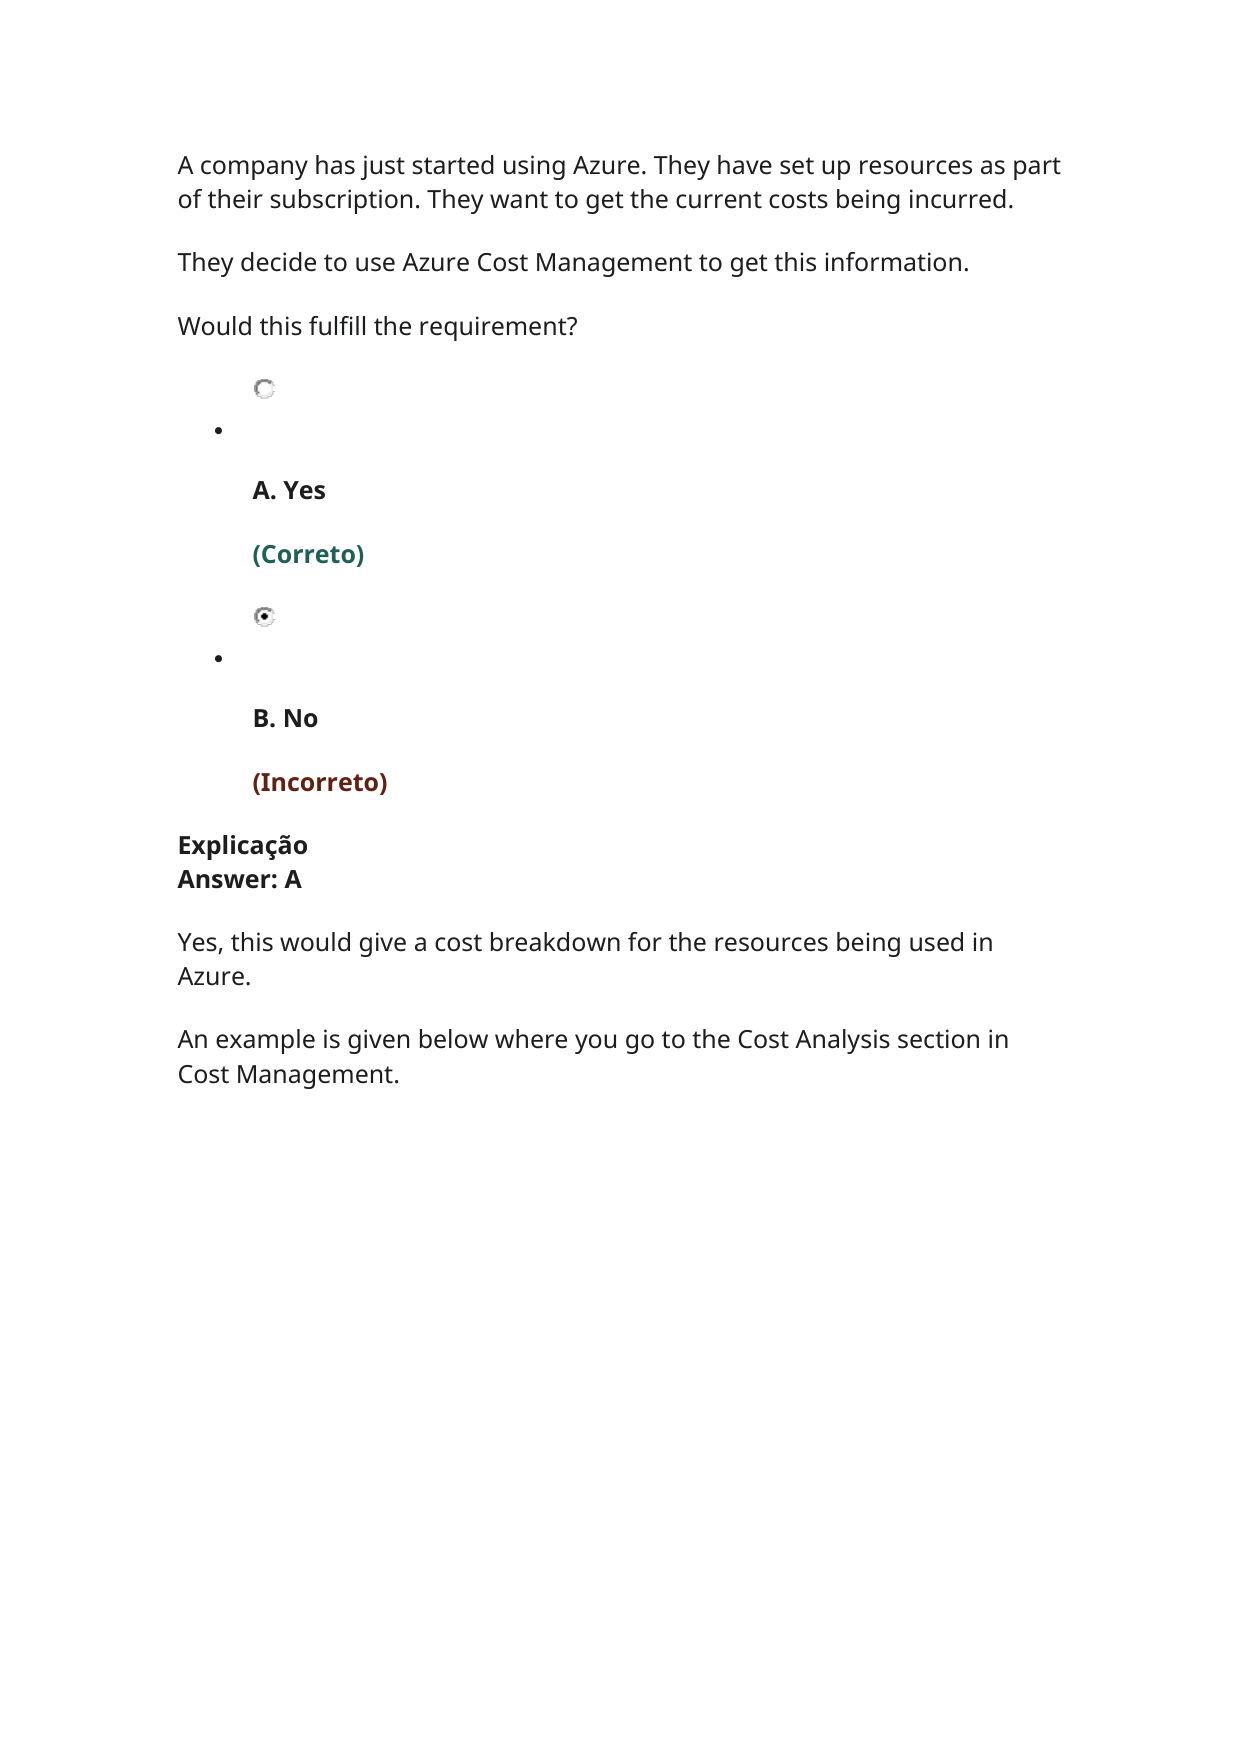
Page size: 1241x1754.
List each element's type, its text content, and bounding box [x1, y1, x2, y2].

text Yes, this would give a cost breakdown for the resources being used in Azure. [177, 925, 1063, 993]
text Explicação [177, 828, 1063, 862]
text (Correto) [252, 536, 1063, 570]
text A. Yes [252, 473, 1063, 507]
text Answer: A [177, 862, 1063, 896]
text Would this fulfill the requirement? [177, 308, 1063, 342]
text A company has just started using Azure. They have set up resources as part of their subscription. They want to get the current costs being incurred. [177, 148, 1063, 216]
text They decide to use Azure Cost Management to get this information. [177, 245, 1063, 279]
text An example is given below where you go to the Cost Analysis section in Cost Management. [177, 1022, 1063, 1090]
text B. No [252, 701, 1063, 735]
text (Incorreto) [252, 764, 1063, 798]
